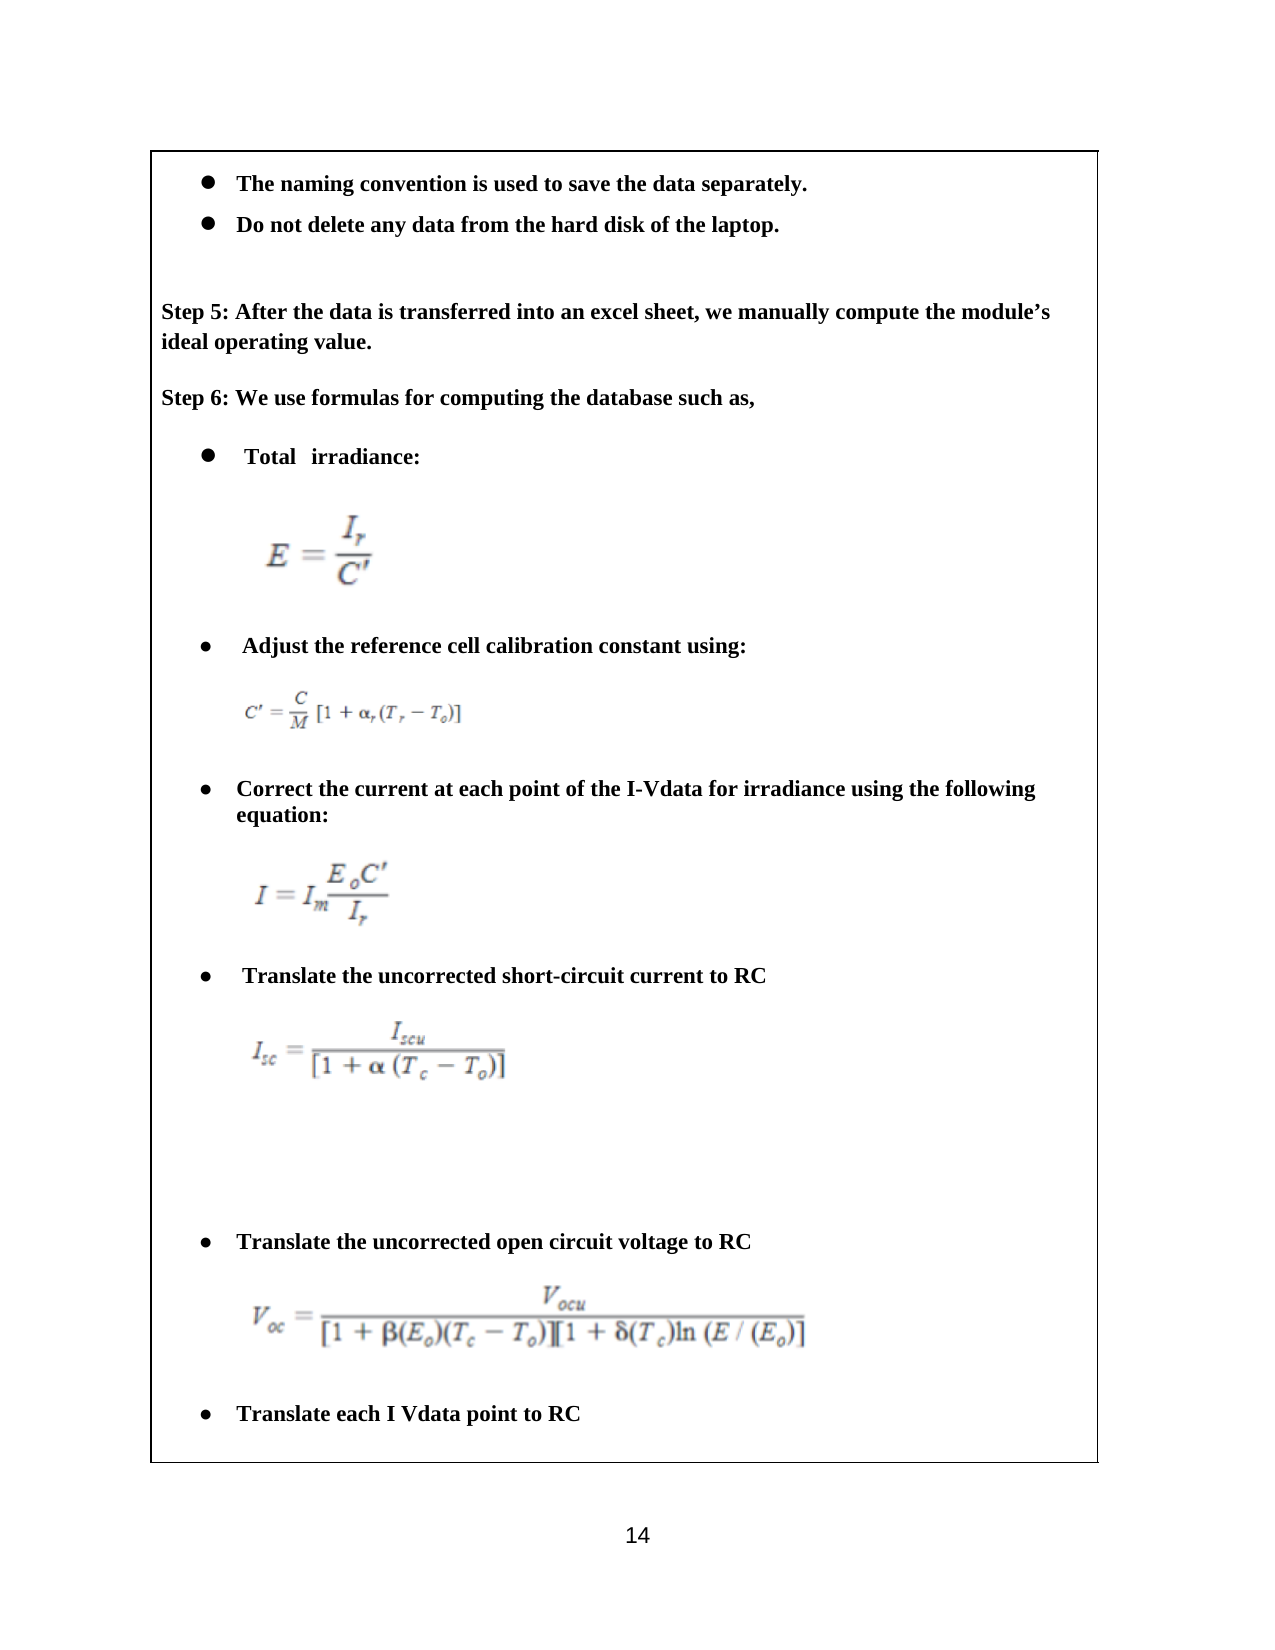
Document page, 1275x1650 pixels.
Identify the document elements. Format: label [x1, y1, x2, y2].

picture [236, 1013, 525, 1100]
table_cell [152, 152, 1097, 1462]
picture [236, 852, 437, 938]
picture [236, 687, 479, 746]
picture [236, 1279, 824, 1376]
picture [236, 501, 411, 604]
